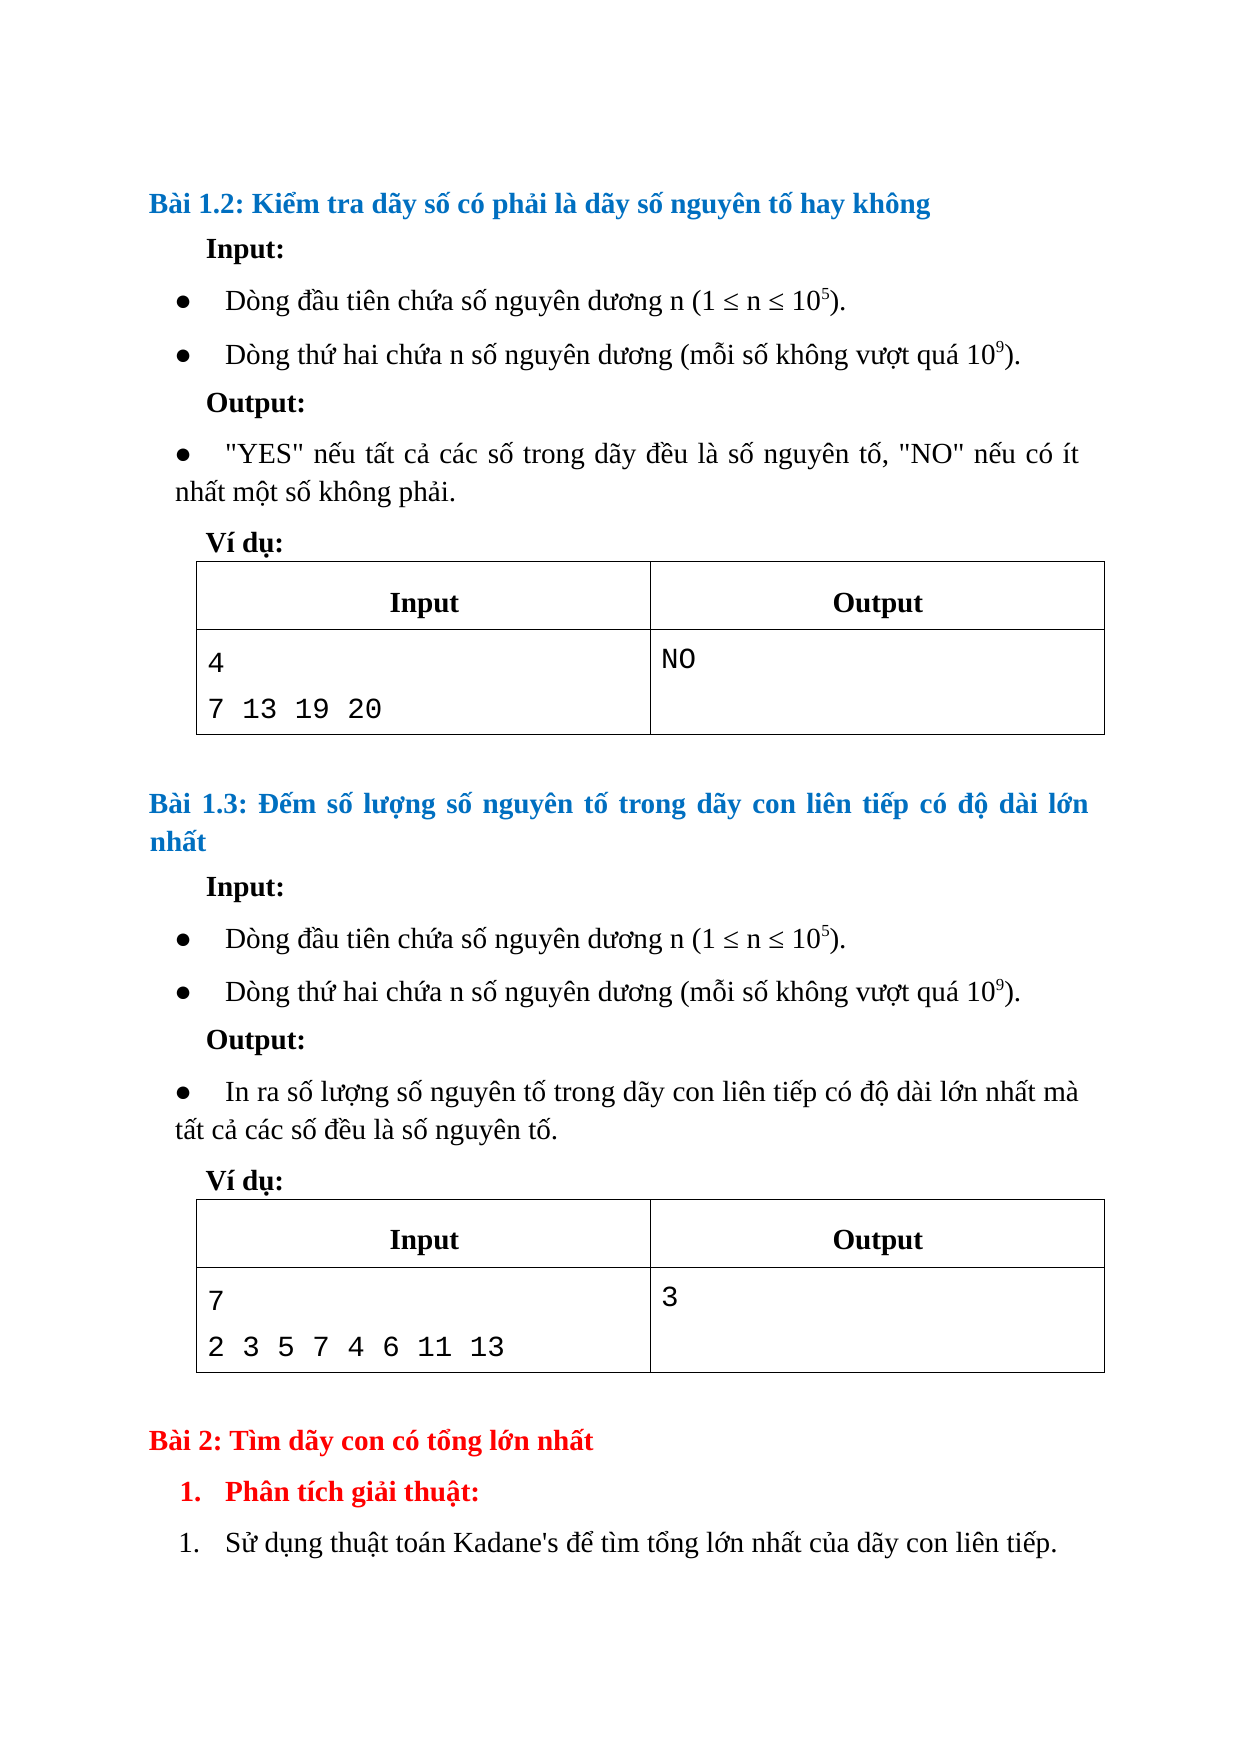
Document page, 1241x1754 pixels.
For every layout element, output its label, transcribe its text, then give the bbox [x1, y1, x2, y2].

list Sử dụng thuật toán Kadane's để tìm tổng lớn nhất của dãy con liên tiếp. [178, 1526, 1081, 1559]
table_cell 4 7 13 19 20 [197, 630, 650, 734]
text Input: [149, 232, 1090, 265]
table_header [651, 562, 832, 629]
list Dòng thứ hai chứa n số nguyên dương (mỗi số không vượt quá 109). [174, 337, 1081, 370]
table_cell [832, 630, 1104, 734]
table_header Input [197, 562, 650, 629]
table_header Output [832, 1200, 1104, 1267]
list "YES" nếu tất cả các số trong dãy đều là số nguyên tố, "NO" nếu có ít nhất một số không phải. [174, 436, 1081, 507]
table_header Output [832, 562, 1104, 629]
text Bài 1.2: Kiểm tra dãy số có phải là dãy số nguyên tố hay không [149, 186, 1090, 220]
table_header [651, 1200, 832, 1267]
list Phân tích giải thuật: [179, 1474, 1090, 1508]
text Input: [149, 869, 1090, 903]
text Output: [149, 385, 1090, 418]
text Output: [149, 1022, 1090, 1056]
text Ví dụ: [149, 1163, 1090, 1196]
list Dòng đầu tiên chứa số nguyên dương n (1 ≤ n ≤ 105). [174, 921, 1081, 954]
table_cell NO [651, 630, 832, 734]
list Dòng đầu tiên chứa số nguyên dương n (1 ≤ n ≤ 105). [174, 283, 1081, 317]
text Bài 2: Tìm dãy con có tổng lớn nhất [149, 1423, 1090, 1457]
text Bài 1.3: Đếm số lượng số nguyên tố trong dãy con liên tiếp có độ dài lớn nhất [149, 786, 1090, 857]
text Ví dụ: [149, 525, 1090, 558]
table_header Input [197, 1200, 650, 1267]
table_cell 7 2 3 5 7 4 6 11 13 [197, 1268, 650, 1372]
list Dòng thứ hai chứa n số nguyên dương (mỗi số không vượt quá 109). [174, 974, 1081, 1008]
table_cell 3 [651, 1268, 832, 1372]
list In ra số lượng số nguyên tố trong dãy con liên tiếp có độ dài lớn nhất mà tất cả các số đều là số nguyên tố. [174, 1074, 1081, 1145]
table_cell [832, 1268, 1104, 1372]
